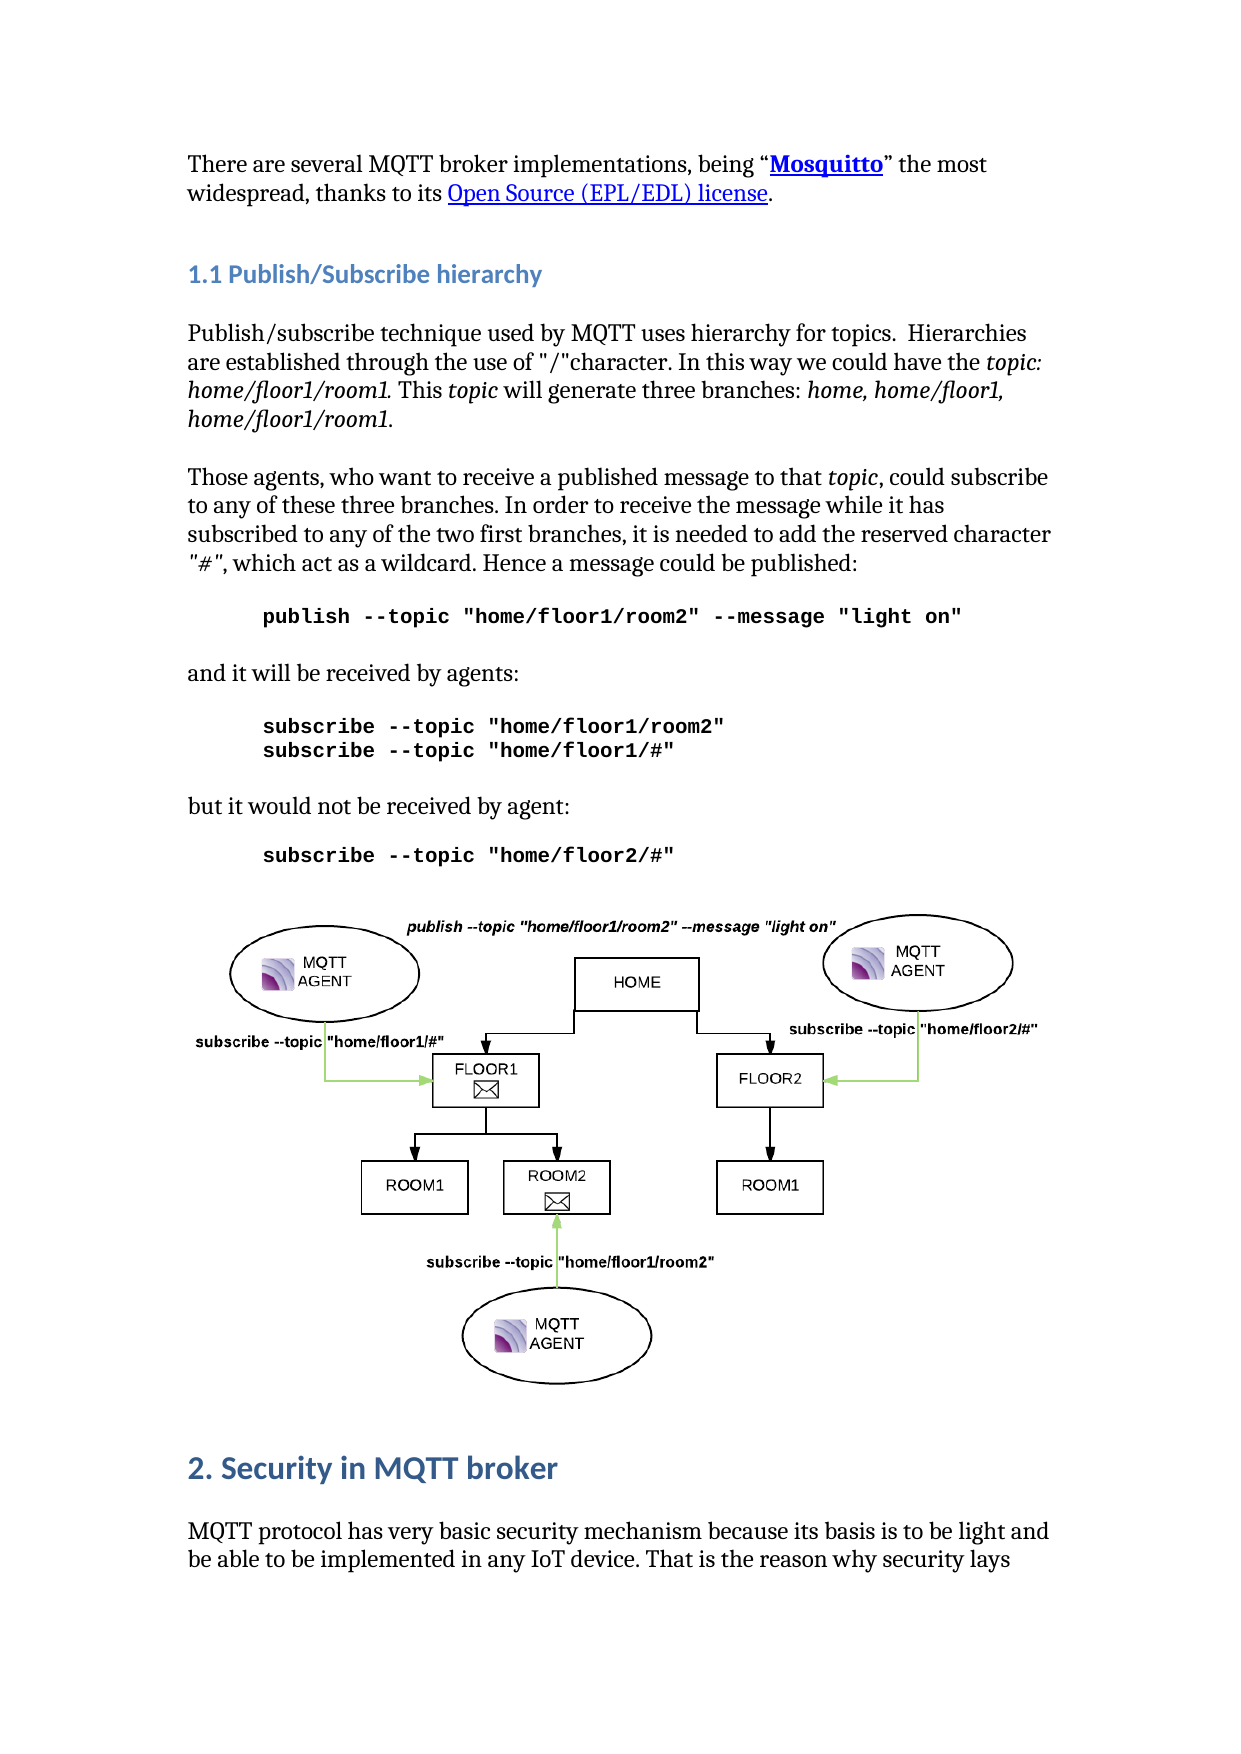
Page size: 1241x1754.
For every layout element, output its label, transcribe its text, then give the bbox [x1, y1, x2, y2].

text publish --topic "home/floor1/room2" --message "light on" [187, 606, 1053, 630]
picture [187, 897, 1053, 1398]
text Publish/subscribe technique used by MQTT uses hierarchy for topics. Hierarchies are established through the use of "/"character. In this way we could have the topic: home/floor1/room1. This topic will generate three branches: home, home/floor1, home/floor1/room1. [187, 319, 1053, 434]
text and it will be received by agents: [187, 659, 1053, 687]
text subscribe --topic "home/floor2/#" [187, 845, 1053, 868]
text subscribe --topic "home/floor1/#" [187, 740, 1053, 763]
subtitle 1.1 Publish/Subscribe hierarchy [187, 257, 1053, 290]
text subscribe --topic "home/floor1/room2" [187, 716, 1053, 740]
subtitle 2. Security in MQTT broker [187, 1447, 1053, 1488]
text Those agents, who want to receive a published message to that topic, could subscribe to any of these three branches. In order to receive the message while it has subscribed to any of the two first branches, it is needed to add the reserved character "#", which act as a wildcard. Hence a message could be published: [187, 463, 1053, 578]
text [187, 1517, 1053, 1574]
text but it would not be received by agent: [187, 792, 1053, 821]
text There are several MQTT broker implementations, being “Mosquitto” the most widespread, thanks to its Open Source (EPL/EDL) license. [187, 150, 1053, 207]
